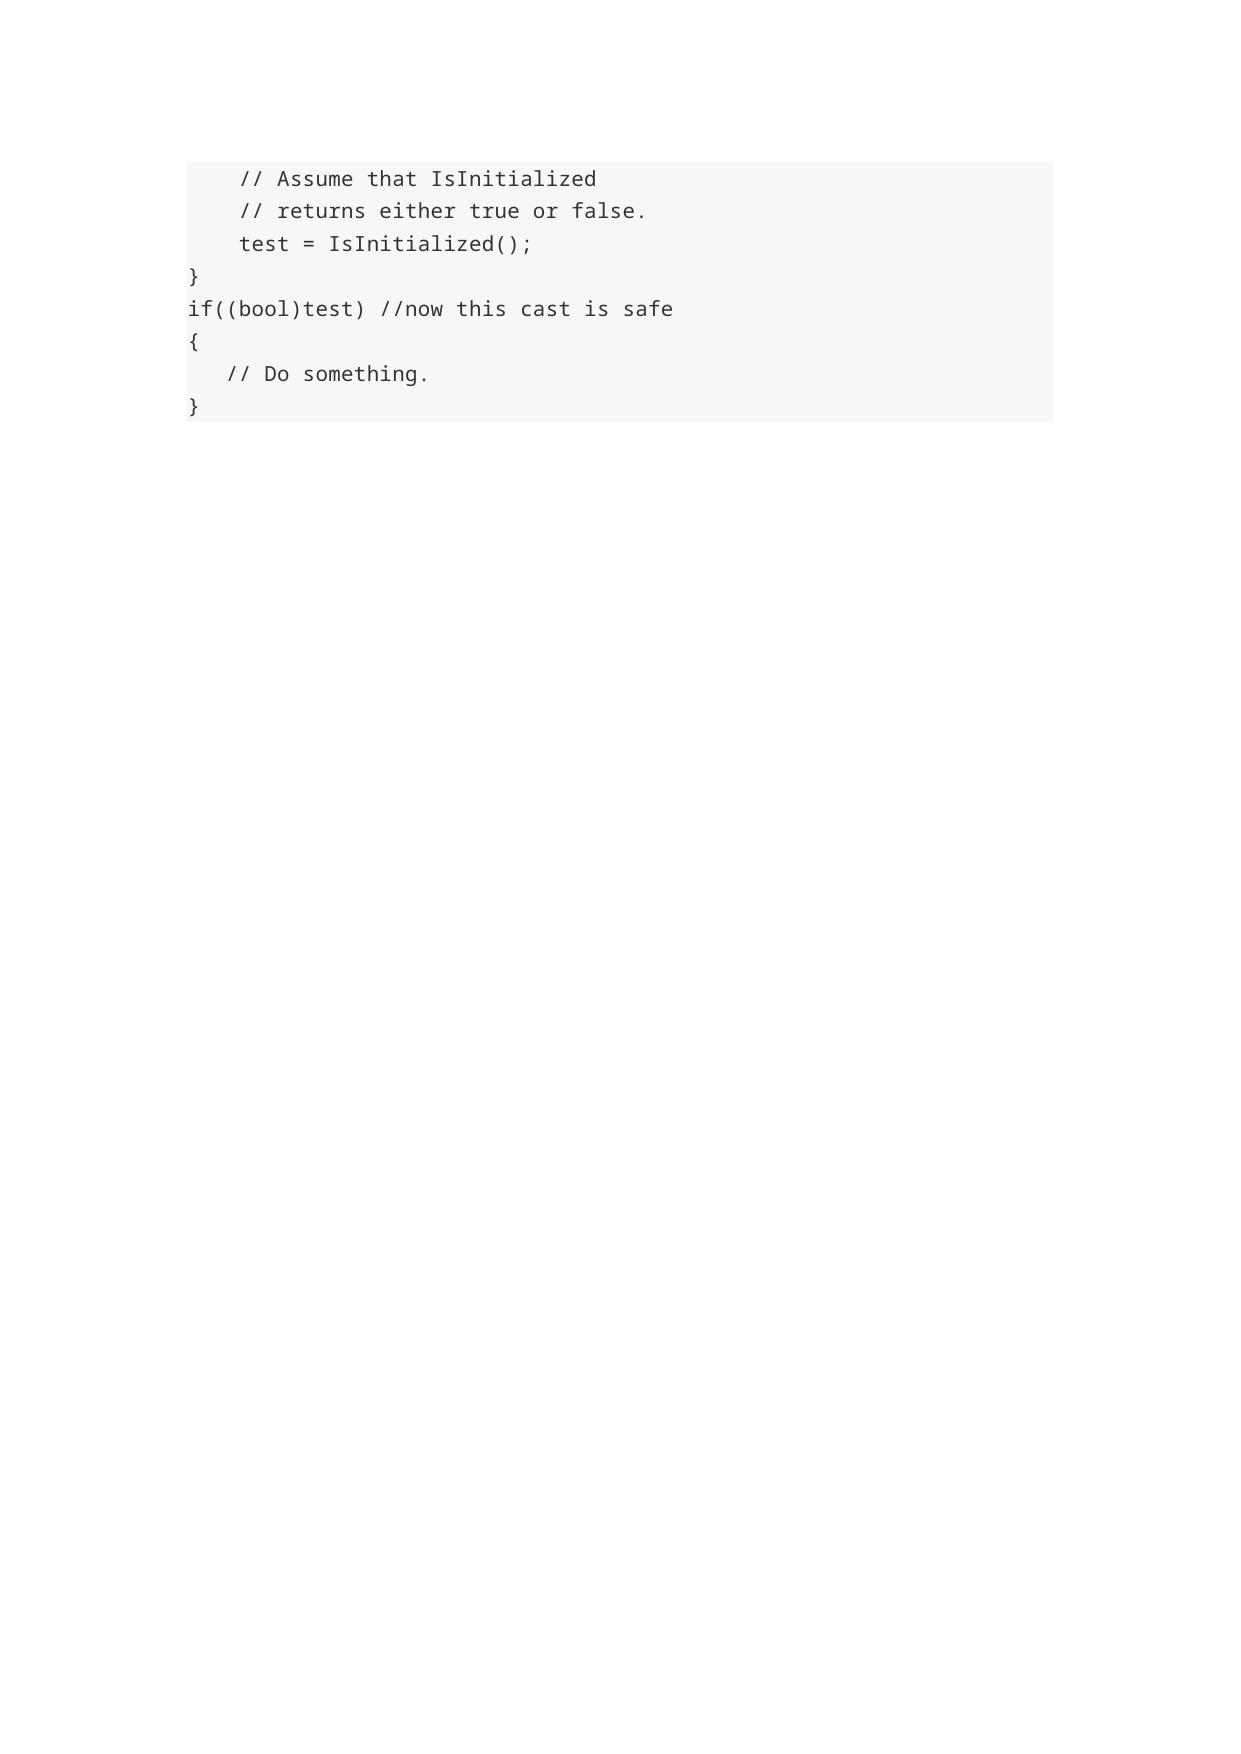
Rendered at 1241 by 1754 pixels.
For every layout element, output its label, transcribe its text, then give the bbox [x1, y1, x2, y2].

text test = IsInitialized(); [187, 227, 1053, 259]
text if((bool)test) //now this cast is safe [187, 292, 1053, 324]
text // Assume that IsInitialized [187, 162, 1053, 194]
text } [187, 259, 1053, 292]
text // Do something. [187, 357, 1053, 389]
text // returns either true or false. [187, 194, 1053, 227]
text } [187, 389, 1053, 422]
text { [187, 324, 1053, 357]
